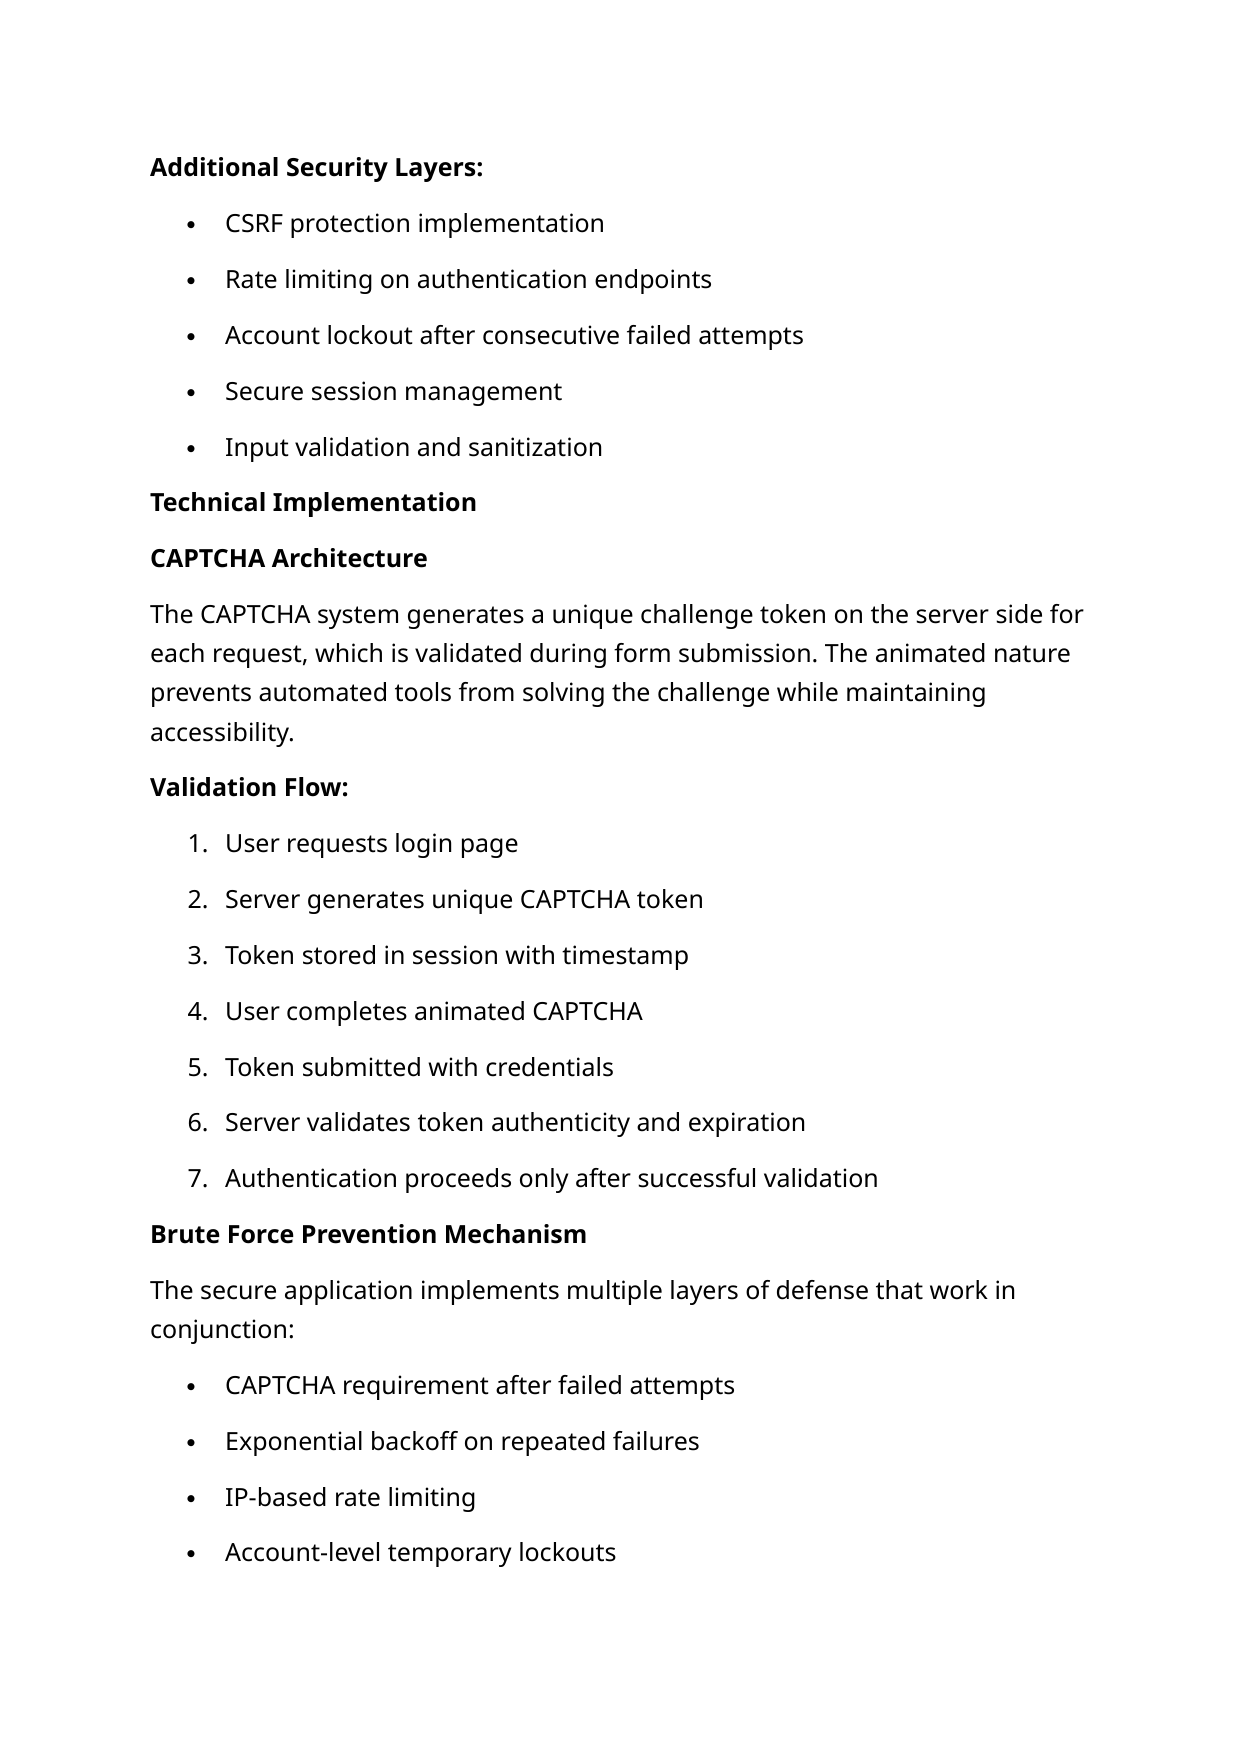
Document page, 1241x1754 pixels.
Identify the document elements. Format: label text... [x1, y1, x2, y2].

list Secure session management [187, 373, 1090, 407]
list Token submitted with credentials [187, 1049, 1090, 1083]
list Token stored in session with timestamp [187, 937, 1090, 972]
list Account-level temporary lockouts [187, 1535, 1090, 1569]
text The secure application implements multiple layers of defense that work in conjunction: [150, 1272, 1090, 1346]
text Validation Flow: [150, 770, 1090, 804]
list Account lockout after consecutive failed attempts [187, 317, 1090, 352]
list Server validates token authenticity and expiration [187, 1105, 1090, 1139]
list Rate limiting on authentication endpoints [187, 262, 1090, 296]
list User requests login page [187, 826, 1090, 860]
list Exponential backoff on repeated failures [187, 1423, 1090, 1457]
text Technical Implementation [150, 485, 1090, 519]
list Authentication proceeds only after successful validation [187, 1161, 1090, 1195]
list IP-based rate limiting [187, 1479, 1090, 1513]
text Brute Force Prevention Mechanism [150, 1217, 1090, 1251]
list Server generates unique CAPTCHA token [187, 882, 1090, 916]
list User completes animated CAPTCHA [187, 993, 1090, 1027]
list CAPTCHA requirement after failed attempts [187, 1367, 1090, 1402]
text The CAPTCHA system generates a unique challenge token on the server side for each request, which is validated during form submission. The animated nature prevents automated tools from solving the challenge while maintaining accessibility. [150, 597, 1090, 748]
text Additional Security Layers: [150, 150, 1090, 184]
text CAPTCHA Architecture [150, 541, 1090, 575]
list Input validation and sanitization [187, 429, 1090, 463]
list CSRF protection implementation [187, 206, 1090, 240]
